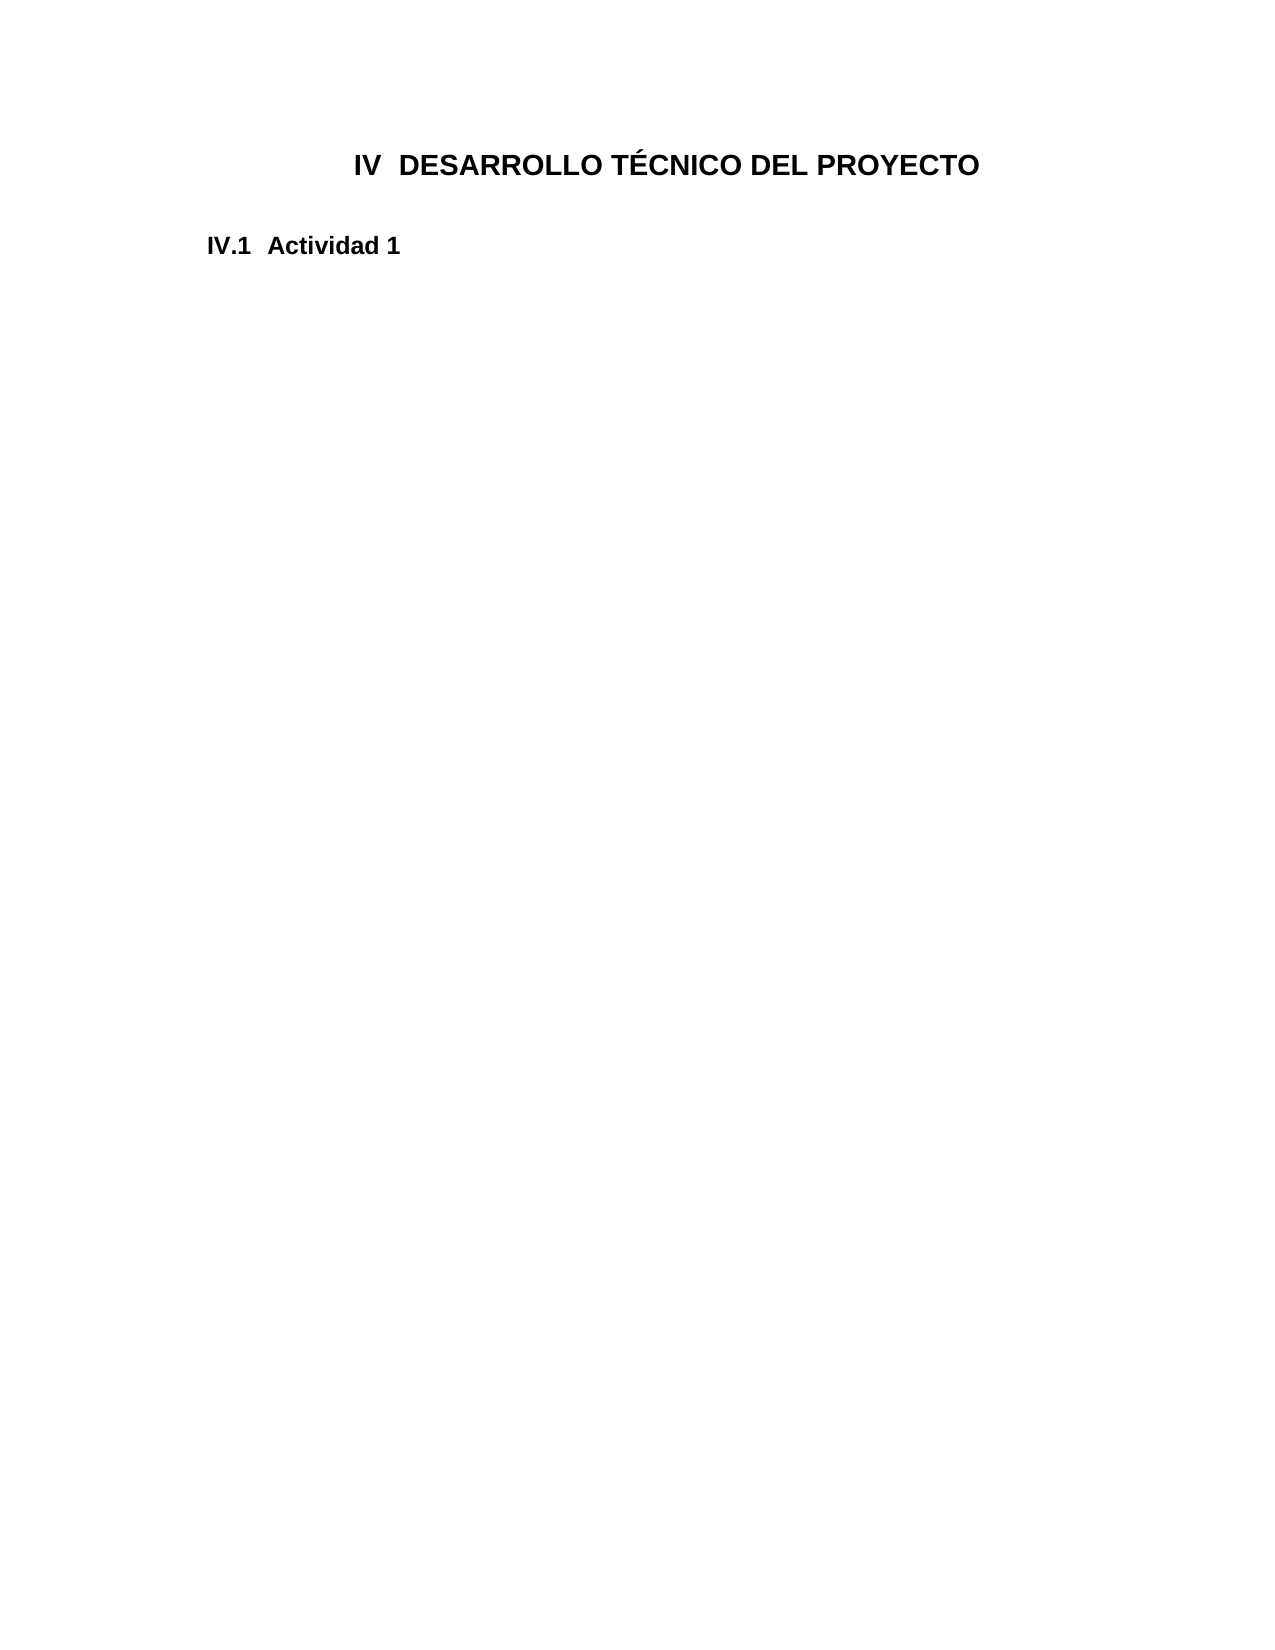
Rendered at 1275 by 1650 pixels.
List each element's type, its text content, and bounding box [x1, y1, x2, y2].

subtitle Actividad 1 [207, 231, 1127, 260]
subtitle Desarrollo técnico del proyecto [207, 148, 1127, 181]
